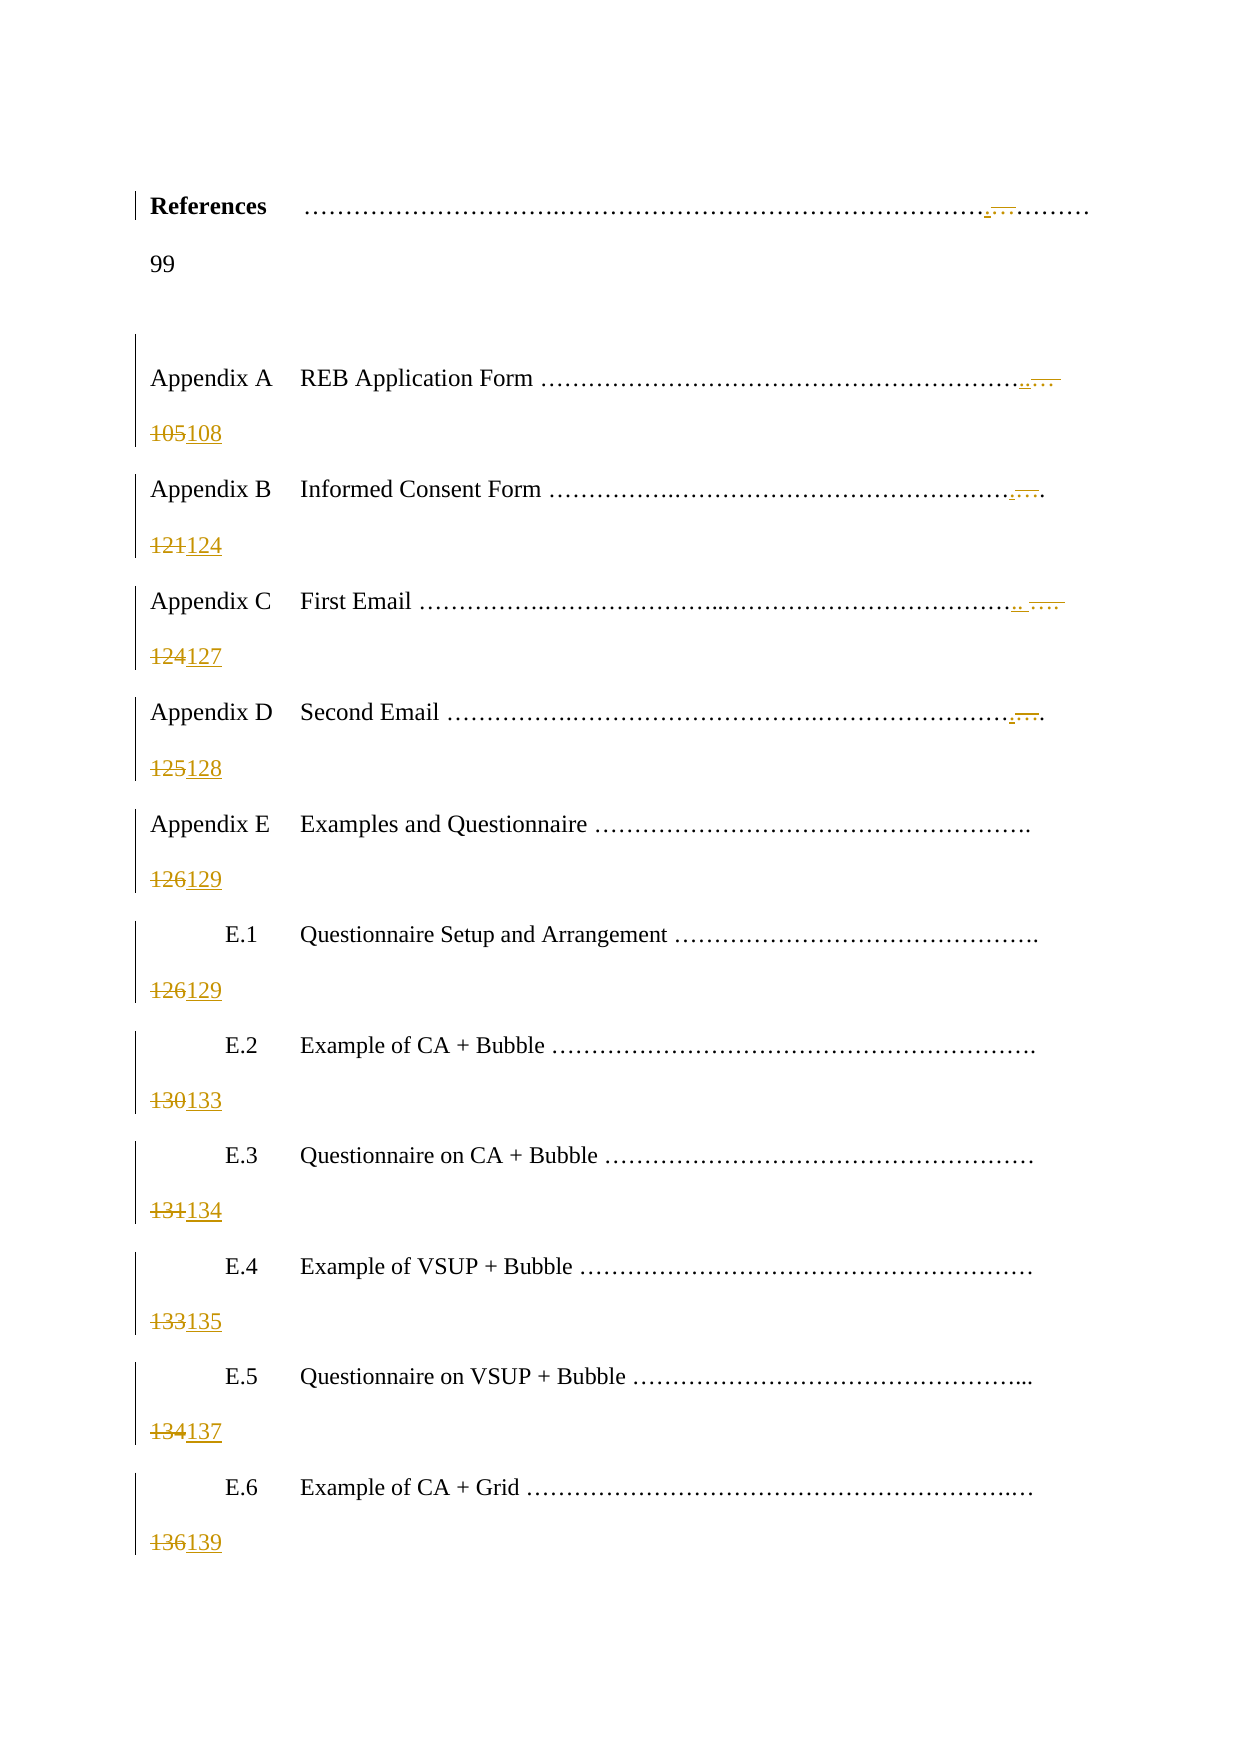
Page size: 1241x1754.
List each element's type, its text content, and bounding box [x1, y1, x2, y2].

text Appendix B Informed Consent Form …………….……………………………………. [150, 474, 1090, 558]
text E.5 Questionnaire on VSUP + Bubble …………………………………………... [150, 1362, 1090, 1445]
text E.2 Example of CA + Bubble ……………………………………………………. [150, 1031, 1090, 1114]
text Appendix A REB Application Form …………………………………………………… [150, 306, 1090, 447]
text Appendix D Second Email …………….………………………….……………………. [150, 697, 1090, 781]
text Appendix E Examples and Questionnaire ………………………………………………. [150, 809, 1090, 893]
text References ………………………….…………………………………………………… 99 [150, 191, 1090, 278]
text Appendix C First Email …………….…………………..……………………………… [150, 586, 1090, 670]
text E.4 Example of VSUP + Bubble ………………………………………………… [150, 1252, 1090, 1334]
text E.6 Example of CA + Grid …………………………………………………….… [150, 1473, 1090, 1555]
text E.1 Questionnaire Setup and Arrangement ………………………………………. [150, 921, 1090, 1003]
text E.3 Questionnaire on CA + Bubble ……………………………………………… [150, 1141, 1090, 1224]
